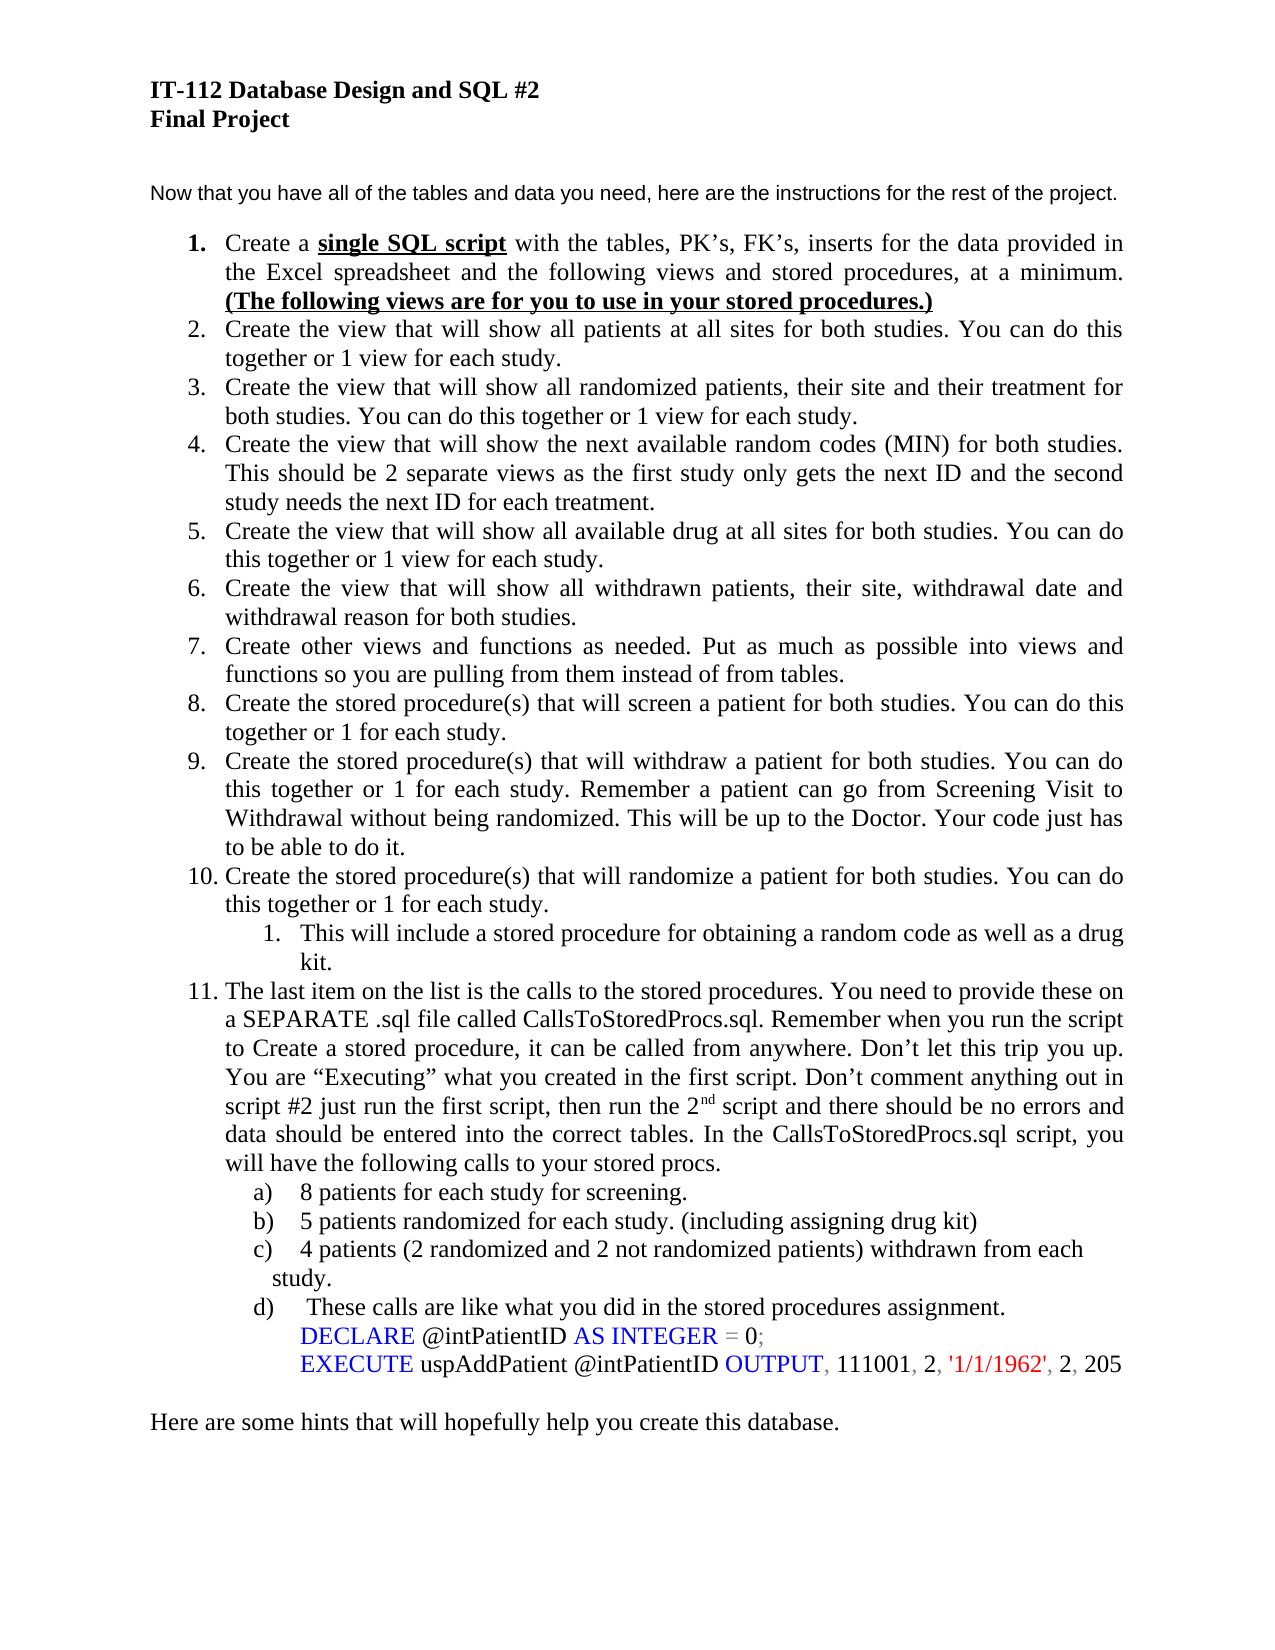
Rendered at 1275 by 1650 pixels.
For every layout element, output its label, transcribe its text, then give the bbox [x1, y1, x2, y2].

text DECLARE @intPatientID AS INTEGER = 0; [225, 1321, 1125, 1349]
list Create the stored procedure(s) that will randomize a patient for both studies. You can do this together or 1 for each study. [187, 861, 1125, 918]
list This will include a stored procedure for obtaining a random code as well as a drug kit. [262, 918, 1125, 976]
list Create the view that will show all patients at all sites for both studies. You can do this together or 1 view for each study. [187, 314, 1125, 372]
list 4 patients (2 randomized and 2 not randomized patients) withdrawn from each study. [253, 1234, 1125, 1292]
list Create the view that will show the next available random codes (MIN) for both studies. This should be 2 separate views as the first study only gets the next ID and the second study needs the next ID for each treatment. [187, 429, 1125, 516]
list The last item on the list is the calls to the stored procedures. You need to provide these on a SEPARATE .sql file called CallsToStoredProcs.sql. Remember when you run the script to Create a stored procedure, it can be called from anywhere. Don’t let this trip you up. You are “Executing” what you created in the first script. Don’t comment anything out in script #2 just run the first script, then run the 2nd script and there should be no errors and data should be entered into the correct tables. In the CallsToStoredProcs.sql script, you will have the following calls to your stored procs. [187, 976, 1125, 1177]
list EXECUTE uspAddPatient @intPatientID OUTPUT, 111001, 2, '1/1/1962', 2, 205 [300, 1349, 1125, 1378]
list 8 patients for each study for screening. [253, 1177, 1125, 1206]
list Here are some hints that will hopefully help you create this database. [150, 1407, 1125, 1436]
list Create the stored procedure(s) that will withdraw a patient for both studies. You can do this together or 1 for each study. Remember a patient can go from Screening Visit to Withdrawal without being randomized. This will be up to the Doctor. Your code just has to be able to do it. [187, 746, 1125, 861]
list Create the view that will show all withdrawn patients, their site, withdrawal date and withdrawal reason for both studies. [187, 573, 1125, 631]
list Create the view that will show all randomized patients, their site and their treatment for both studies. You can do this together or 1 view for each study. [187, 372, 1125, 429]
text Now that you have all of the tables and data you need, here are the instructions for the rest of the project. [150, 180, 1125, 204]
list Create the stored procedure(s) that will screen a patient for both studies. You can do this together or 1 for each study. [187, 688, 1125, 746]
list These calls are like what you did in the stored procedures assignment. [253, 1292, 1125, 1321]
list Create other views and functions as needed. Put as much as possible into views and functions so you are pulling from them instead of from tables. [187, 631, 1125, 688]
list Create a single SQL script with the tables, PK’s, FK’s, inserts for the data provided in the Excel spreadsheet and the following views and stored procedures, at a minimum. (The following views are for you to use in your stored procedures.) [187, 228, 1125, 314]
list 5 patients randomized for each study. (including assigning drug kit) [253, 1206, 1125, 1234]
list Create the view that will show all available drug at all sites for both studies. You can do this together or 1 view for each study. [187, 516, 1125, 573]
